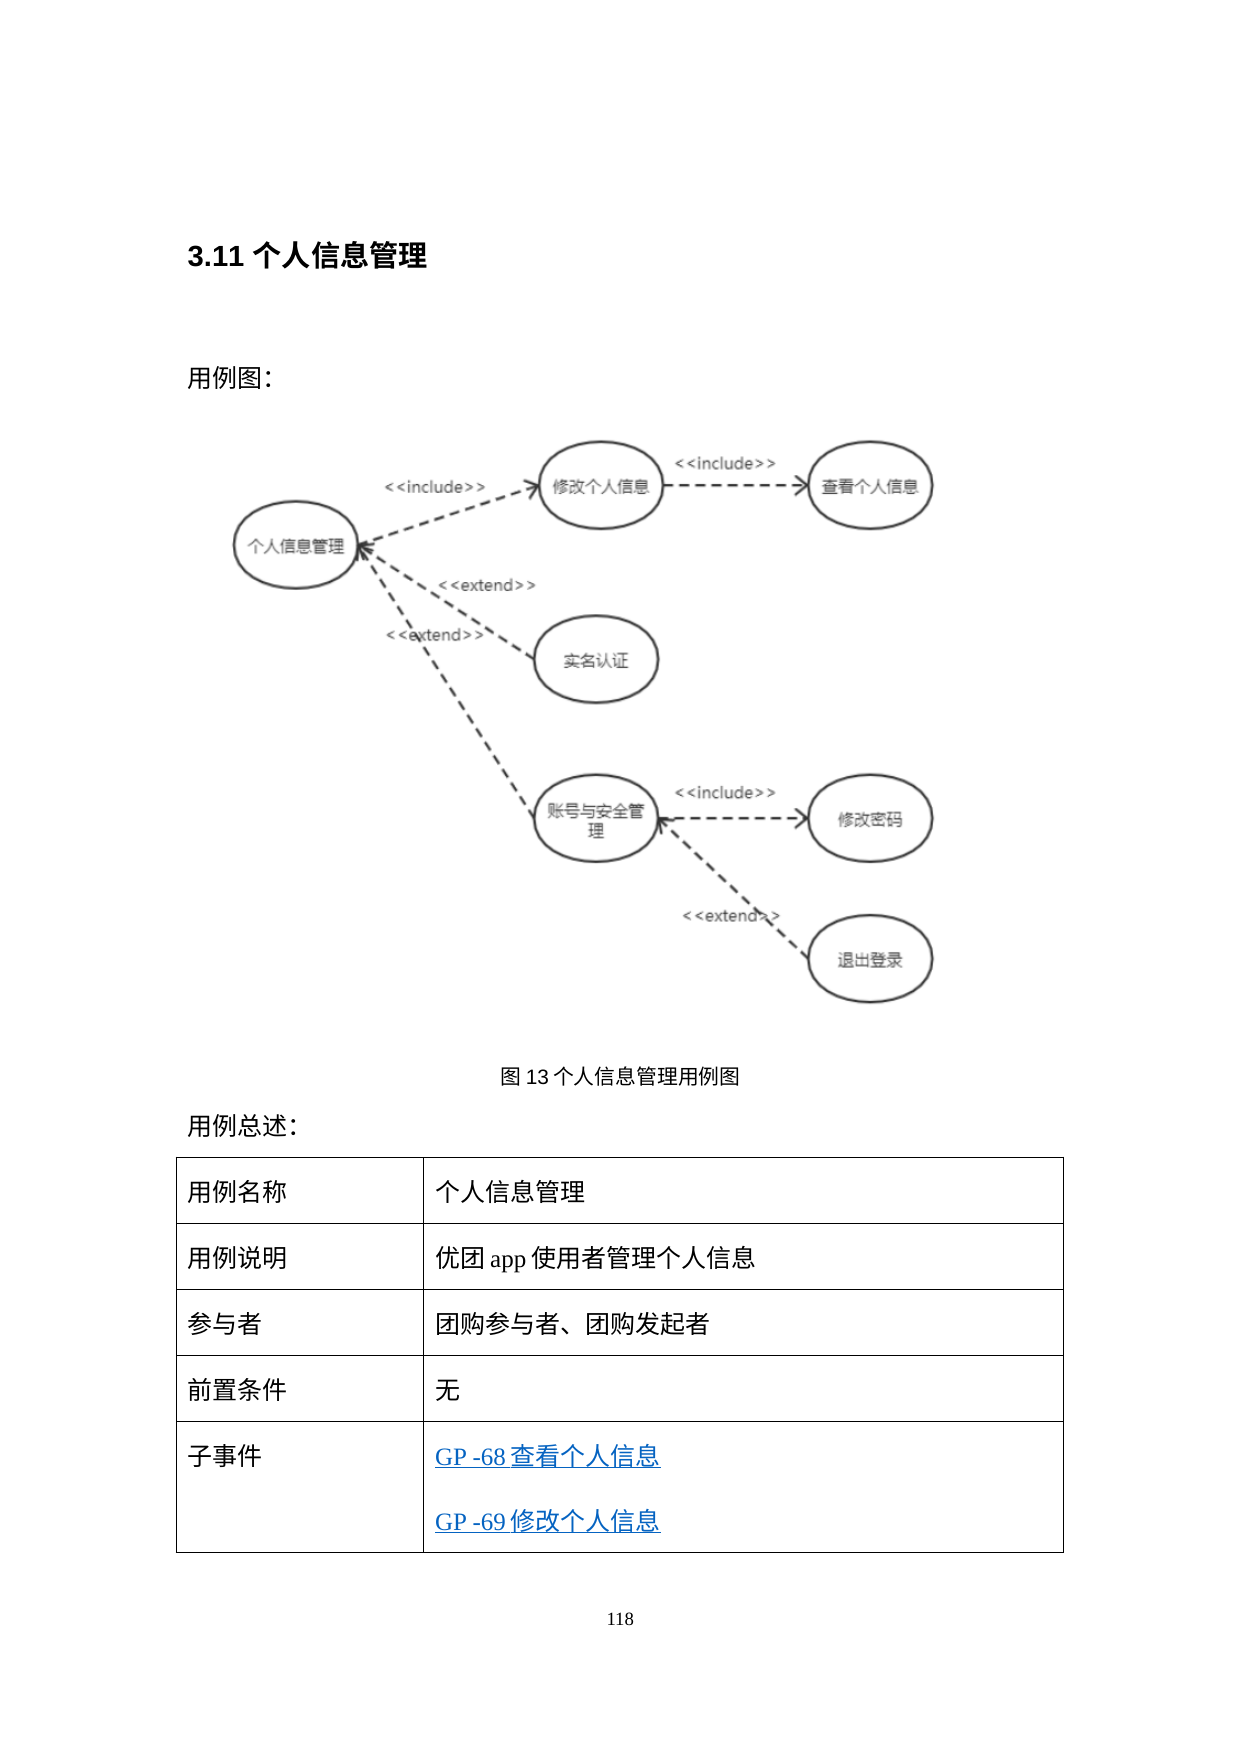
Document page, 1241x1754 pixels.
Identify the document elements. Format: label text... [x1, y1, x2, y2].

subtitle 3.11 个人信息管理 [187, 222, 1053, 287]
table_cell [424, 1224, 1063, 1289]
text 用例总述： [187, 1092, 1053, 1157]
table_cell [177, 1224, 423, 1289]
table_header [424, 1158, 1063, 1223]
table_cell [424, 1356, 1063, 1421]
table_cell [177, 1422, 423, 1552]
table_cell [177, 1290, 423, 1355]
picture [187, 409, 1053, 1034]
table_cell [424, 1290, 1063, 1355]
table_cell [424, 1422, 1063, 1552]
text 图 13个人信息管理用例图 [187, 1059, 1053, 1092]
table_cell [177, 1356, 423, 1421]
text 用例图： [187, 344, 1053, 409]
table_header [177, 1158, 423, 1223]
